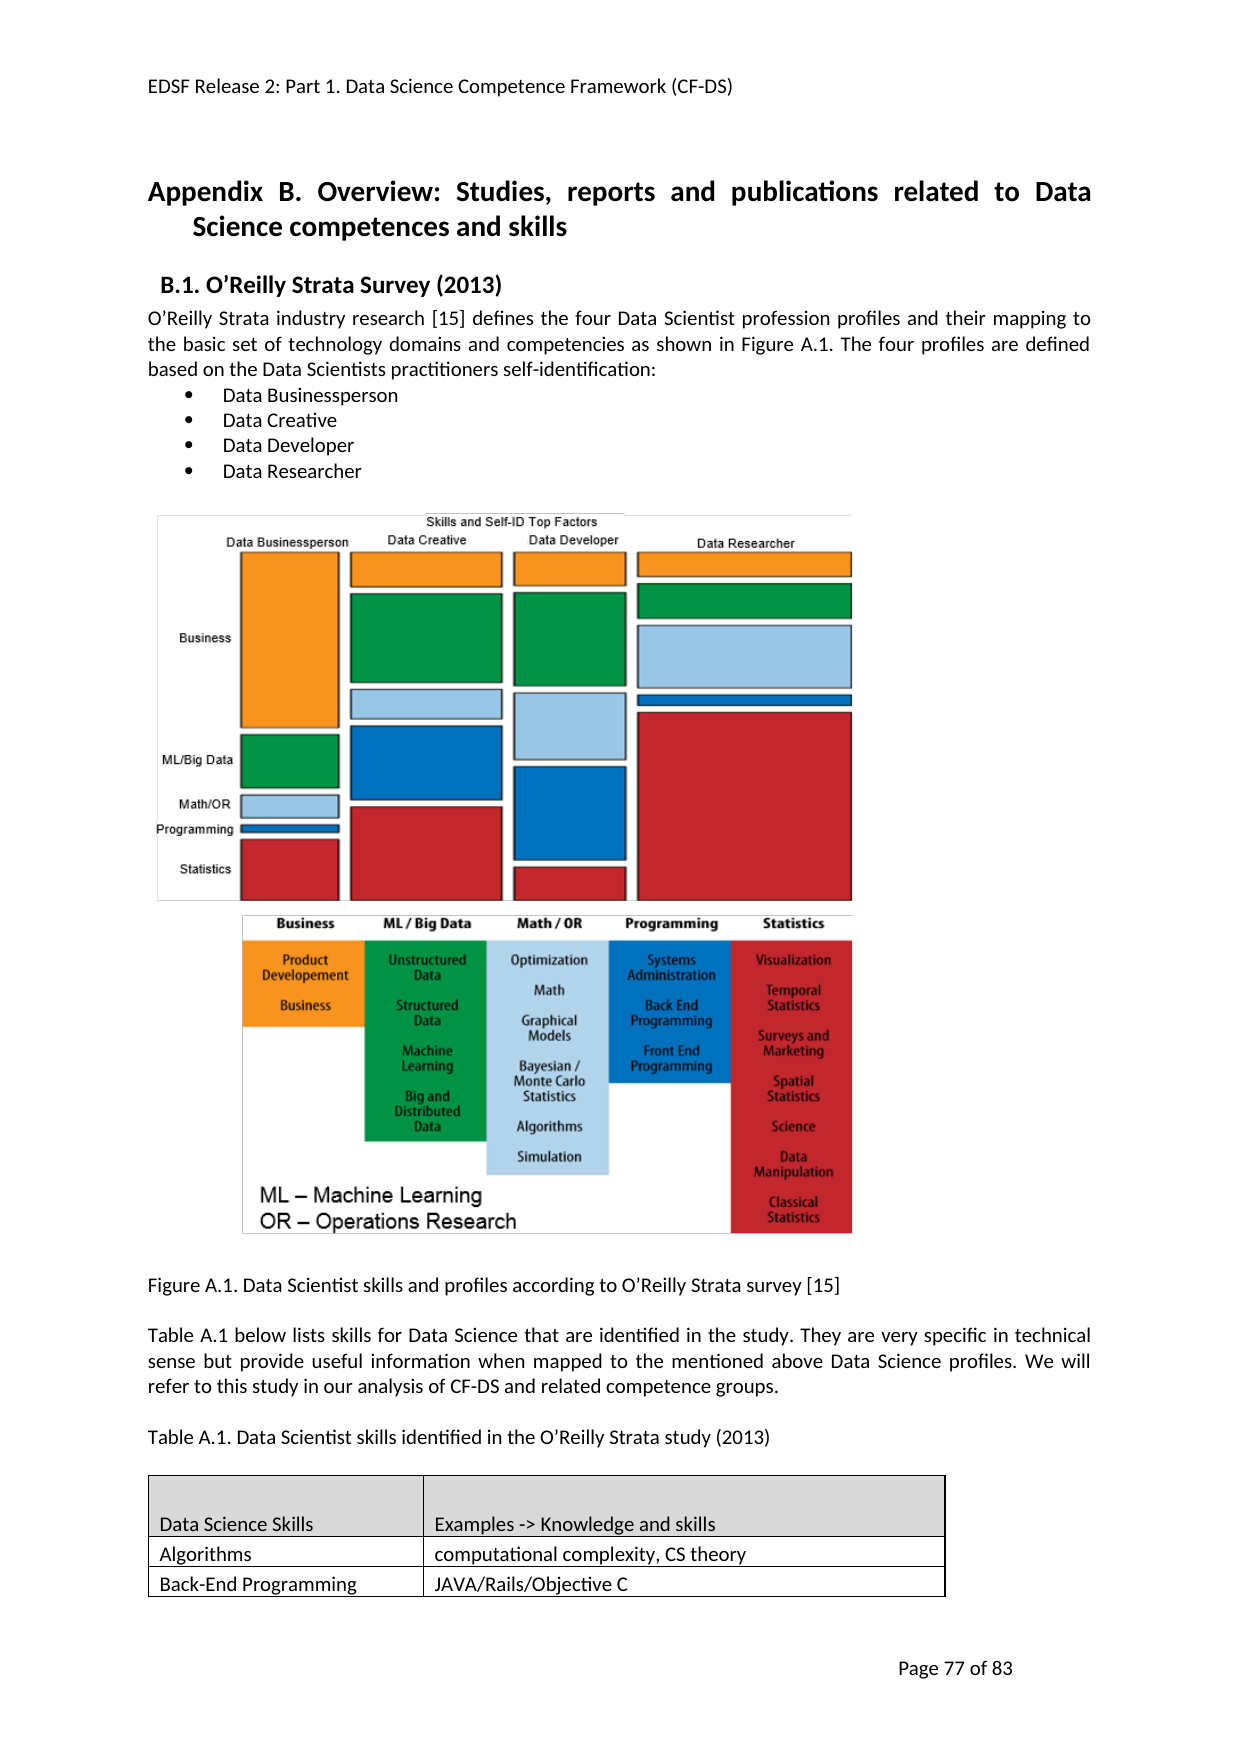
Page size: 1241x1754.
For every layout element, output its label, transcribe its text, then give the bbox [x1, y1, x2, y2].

picture [147, 508, 853, 1247]
text Table A.1. Data Scientist skills identified in the O’Reilly Strata study (2013) [148, 1424, 1093, 1450]
list Data Researcher [185, 458, 1093, 483]
list Data Creative [185, 407, 1093, 433]
subtitle B.1. O’Reilly Strata Survey (2013) [160, 269, 1093, 299]
table_cell JAVA/Rails/Objective C [424, 1567, 944, 1596]
list Data Developer [185, 433, 1093, 458]
table_cell computational complexity, CS theory [424, 1537, 944, 1566]
table_header Data Science Skills [149, 1476, 423, 1536]
subtitle Appendix B. Overview: Studies, reports and publications related to Data Science competences and skills [148, 173, 1093, 244]
text Table A.1 below lists skills for Data Science that are identified in the study. They are very specific in technical sense but provide useful information when mapped to the mentioned above Data Science profiles. We will refer to this study in our analysis of CF-DS and related competence groups. [148, 1323, 1093, 1399]
table_cell Algorithms [149, 1537, 423, 1566]
text O’Reilly Strata industry research [15] defines the four Data Scientist profession profiles and their mapping to the basic set of technology domains and competencies as shown in Figure A.1. The four profiles are defined based on the Data Scientists practitioners self-identification: [148, 306, 1093, 382]
table_header Examples -> Knowledge and skills [424, 1476, 944, 1536]
table_cell Back-End Programming [149, 1567, 423, 1596]
list Data Businessperson [185, 382, 1093, 407]
text Figure A.1. Data Scientist skills and profiles according to O’Reilly Strata survey [15] [148, 1272, 1093, 1297]
